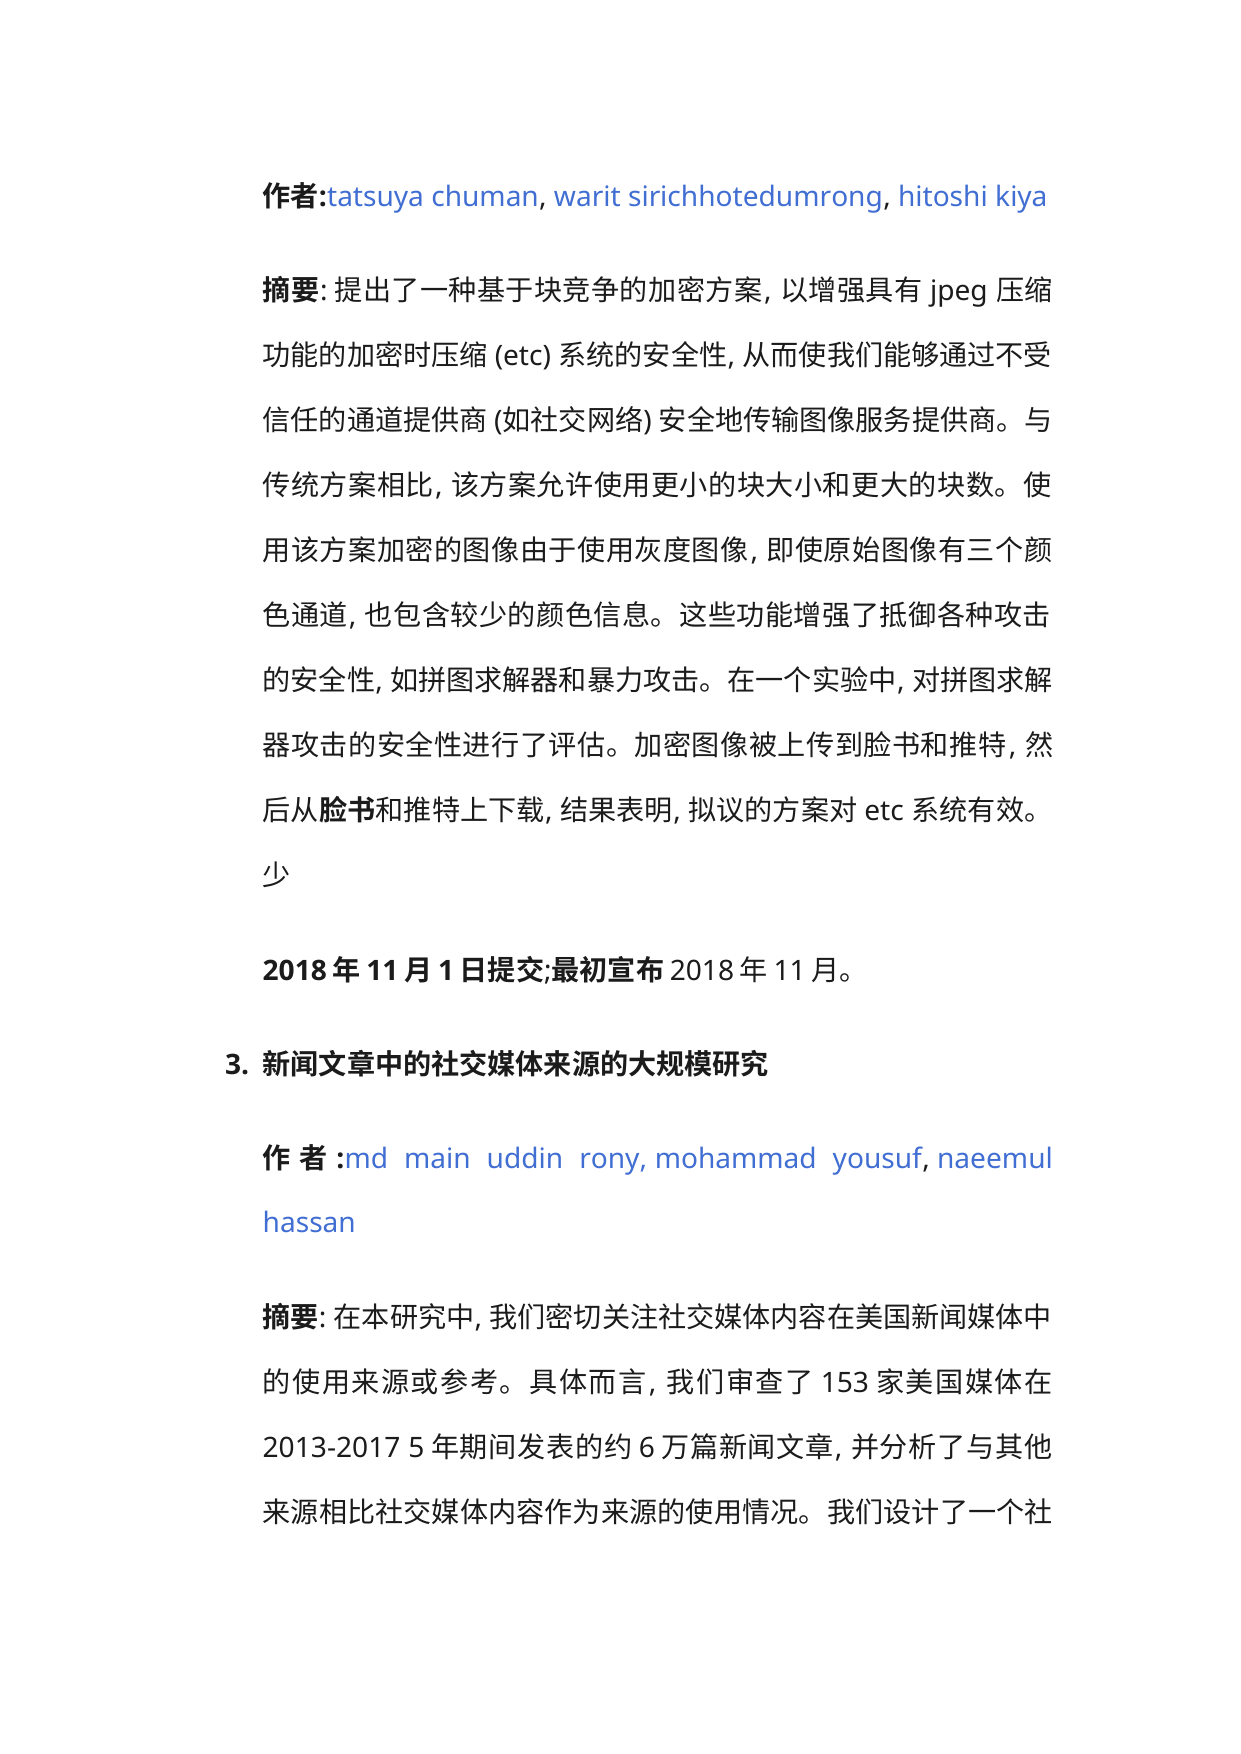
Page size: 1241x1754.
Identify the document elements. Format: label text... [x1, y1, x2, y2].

text 作者:tatsuya chuman, warit sirichhotedumrong, hitoshi kiya [262, 162, 1053, 227]
text 摘要: 提出了一种基于块竞争的加密方案, 以增强具有 jpeg 压缩功能的加密时压缩 (etc) 系统的安全性, 从而使我们能够通过不受信任的通道提供商 (如社交网络) 安全地传输图像服务提供商。与传统方案相比, 该方案允许使用更小的块大小和更大的块数。使用该方案加密的图像由于使用灰度图像, 即使原始图像有三个颜色通道, 也包含较少的颜色信息。这些功能增强了抵御各种攻击的安全性, 如拼图求解器和暴力攻击。在一个实验中, 对拼图求解器攻击的安全性进行了评估。加密图像被上传到脸书和推特, 然后从脸书和推特上下载, 结果表明, 拟议的方案对 etc 系统有效。少 [262, 256, 1053, 906]
text 作者:md main uddin rony, mohammad yousuf, naeemul hassan [262, 1124, 1053, 1254]
text 2018年11月1日提交;最初宣布2018年11月。 [262, 935, 1053, 1000]
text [262, 1283, 1053, 1543]
list 新闻文章中的社交媒体来源的大规模研究 [225, 1029, 1053, 1094]
